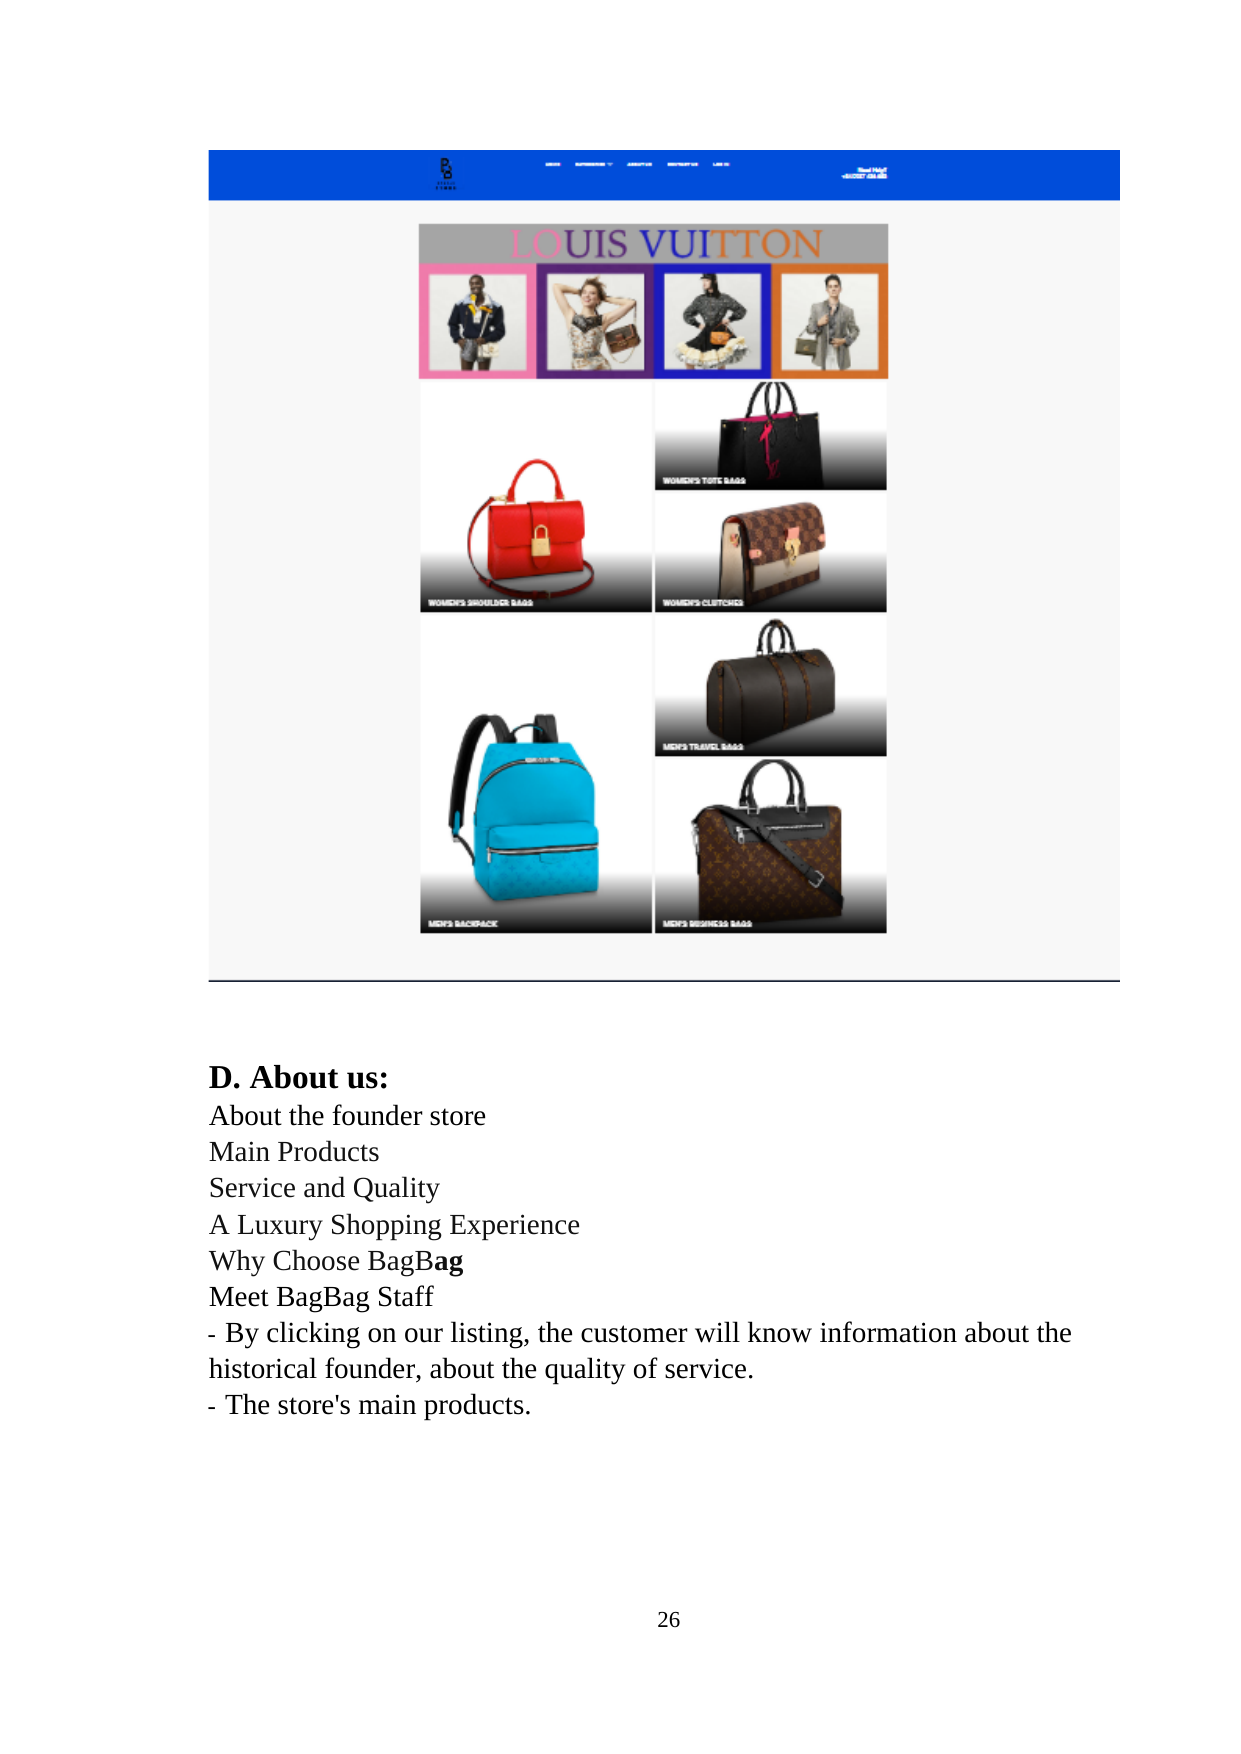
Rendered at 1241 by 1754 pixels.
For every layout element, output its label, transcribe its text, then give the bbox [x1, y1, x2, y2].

list Service and Quality [208, 1171, 1187, 1204]
picture [208, 150, 1120, 982]
list By clicking on our listing, the customer will know information about the historical founder, about the quality of service. [207, 1315, 1187, 1385]
list About the founder store [208, 1098, 1187, 1132]
list D. About us: [208, 1057, 1187, 1095]
list A Luxury Shopping Experience [208, 1207, 1187, 1240]
list Meet BagBag Staff [208, 1279, 1187, 1313]
list Main Products [208, 1134, 1187, 1168]
list Why Choose BagBag [208, 1243, 1187, 1276]
list The store's main products. [207, 1387, 1187, 1421]
